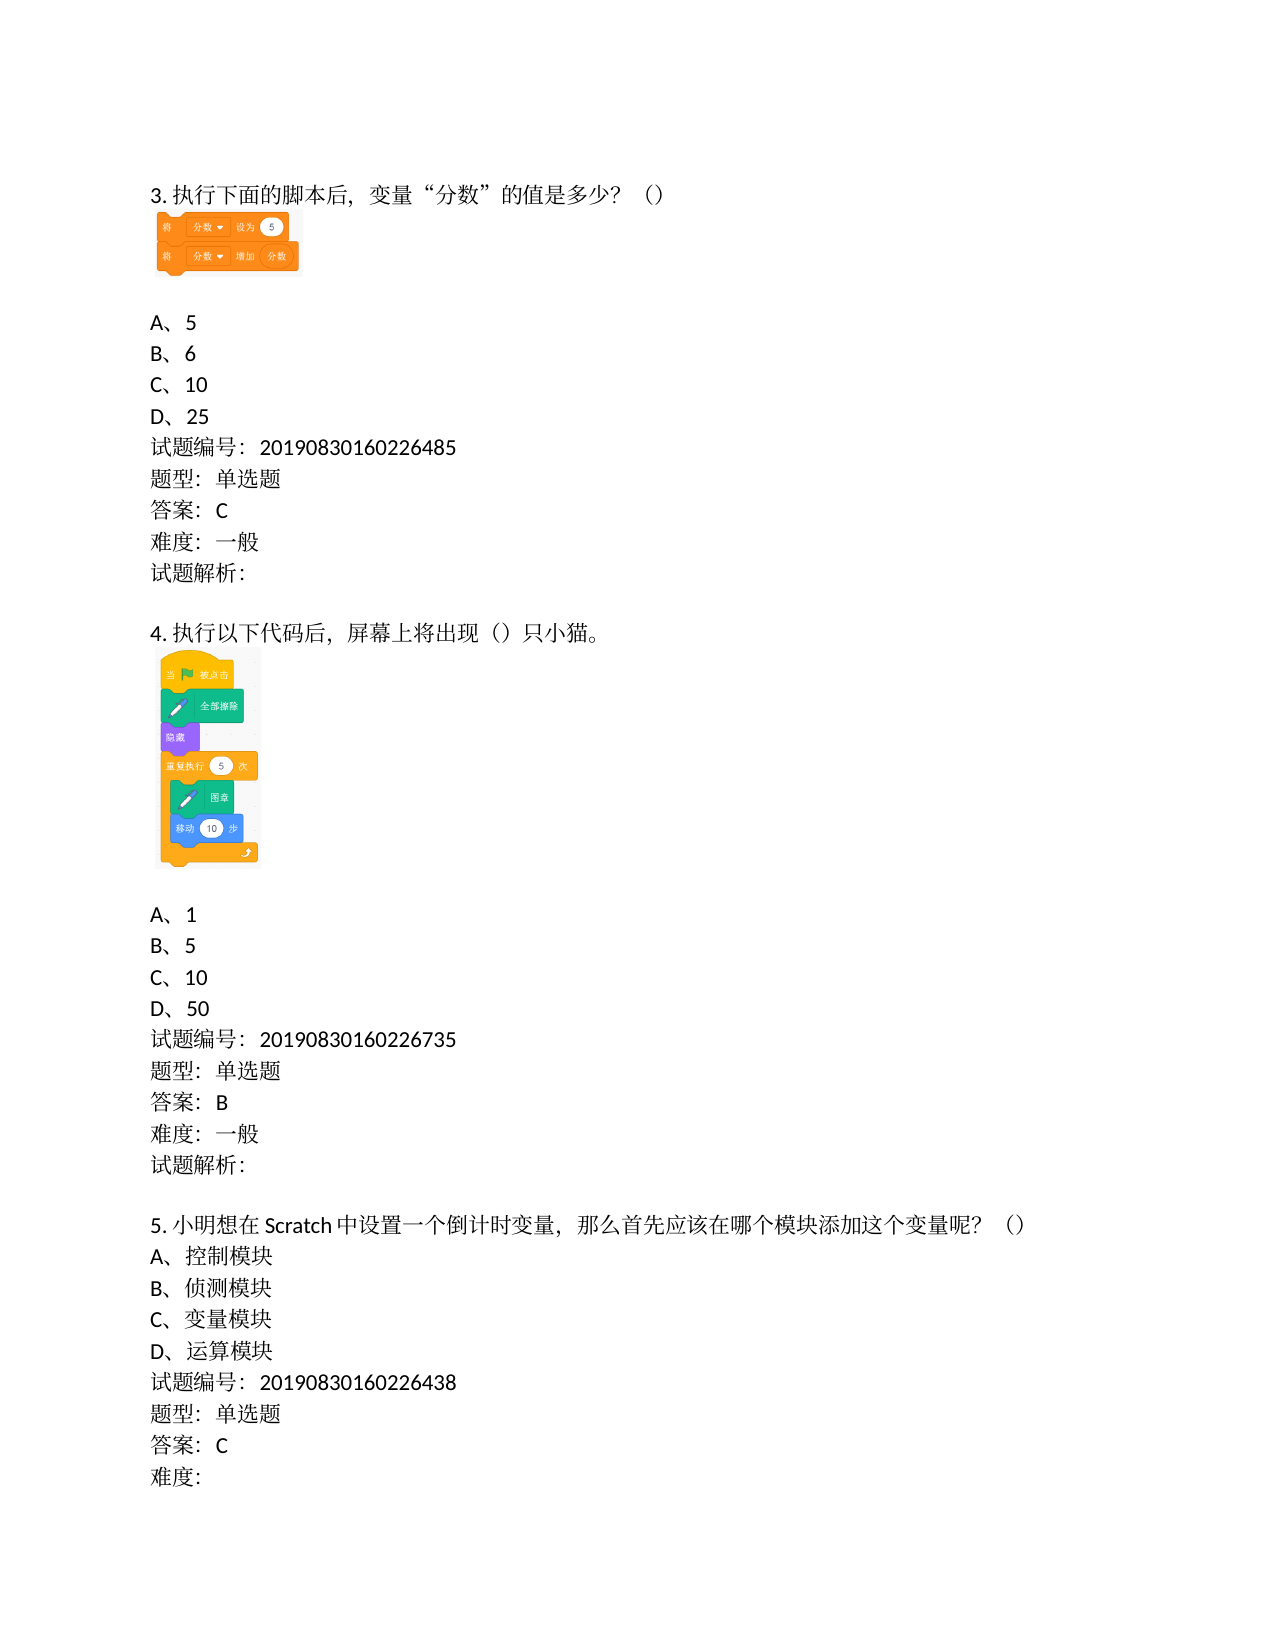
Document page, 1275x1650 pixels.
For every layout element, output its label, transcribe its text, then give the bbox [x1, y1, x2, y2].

text B、侦测模块 [150, 1271, 1125, 1302]
text 难度：一般 [150, 525, 1125, 556]
text C、10 [150, 368, 1125, 399]
text 4. 执行以下代码后，屏幕上将出现（）只小猫。 [150, 616, 1125, 647]
text C、变量模块 [150, 1302, 1125, 1334]
text 题型：单选题 [150, 462, 1125, 493]
text 试题编号：20190830160226735 [150, 1023, 1125, 1054]
text 试题编号：20190830160226485 [150, 431, 1125, 462]
text 答案：B [150, 1086, 1125, 1117]
text D、25 [150, 399, 1125, 431]
text 题型：单选题 [150, 1054, 1125, 1086]
picture [155, 647, 262, 869]
text A、5 [150, 305, 1125, 336]
text 题型：单选题 [150, 1397, 1125, 1428]
picture [155, 209, 303, 277]
text B、6 [150, 336, 1125, 368]
text 难度：一般 [150, 1117, 1125, 1148]
text 3. 执行下面的脚本后，变量“分数”的值是多少？（） [150, 178, 1125, 209]
text A、控制模块 [150, 1239, 1125, 1271]
text C、10 [150, 960, 1125, 991]
text 试题解析： [150, 556, 1125, 588]
text D、50 [150, 991, 1125, 1023]
text 答案：C [150, 1428, 1125, 1460]
text 试题解析： [150, 1148, 1125, 1180]
text 难度： [150, 1460, 1125, 1491]
text A、1 [150, 897, 1125, 928]
text 试题编号：20190830160226438 [150, 1365, 1125, 1397]
text 答案：C [150, 493, 1125, 525]
text B、5 [150, 928, 1125, 960]
text D、运算模块 [150, 1334, 1125, 1365]
text 5. 小明想在Scratch中设置一个倒计时变量，那么首先应该在哪个模块添加这个变量呢？（） [150, 1208, 1125, 1239]
